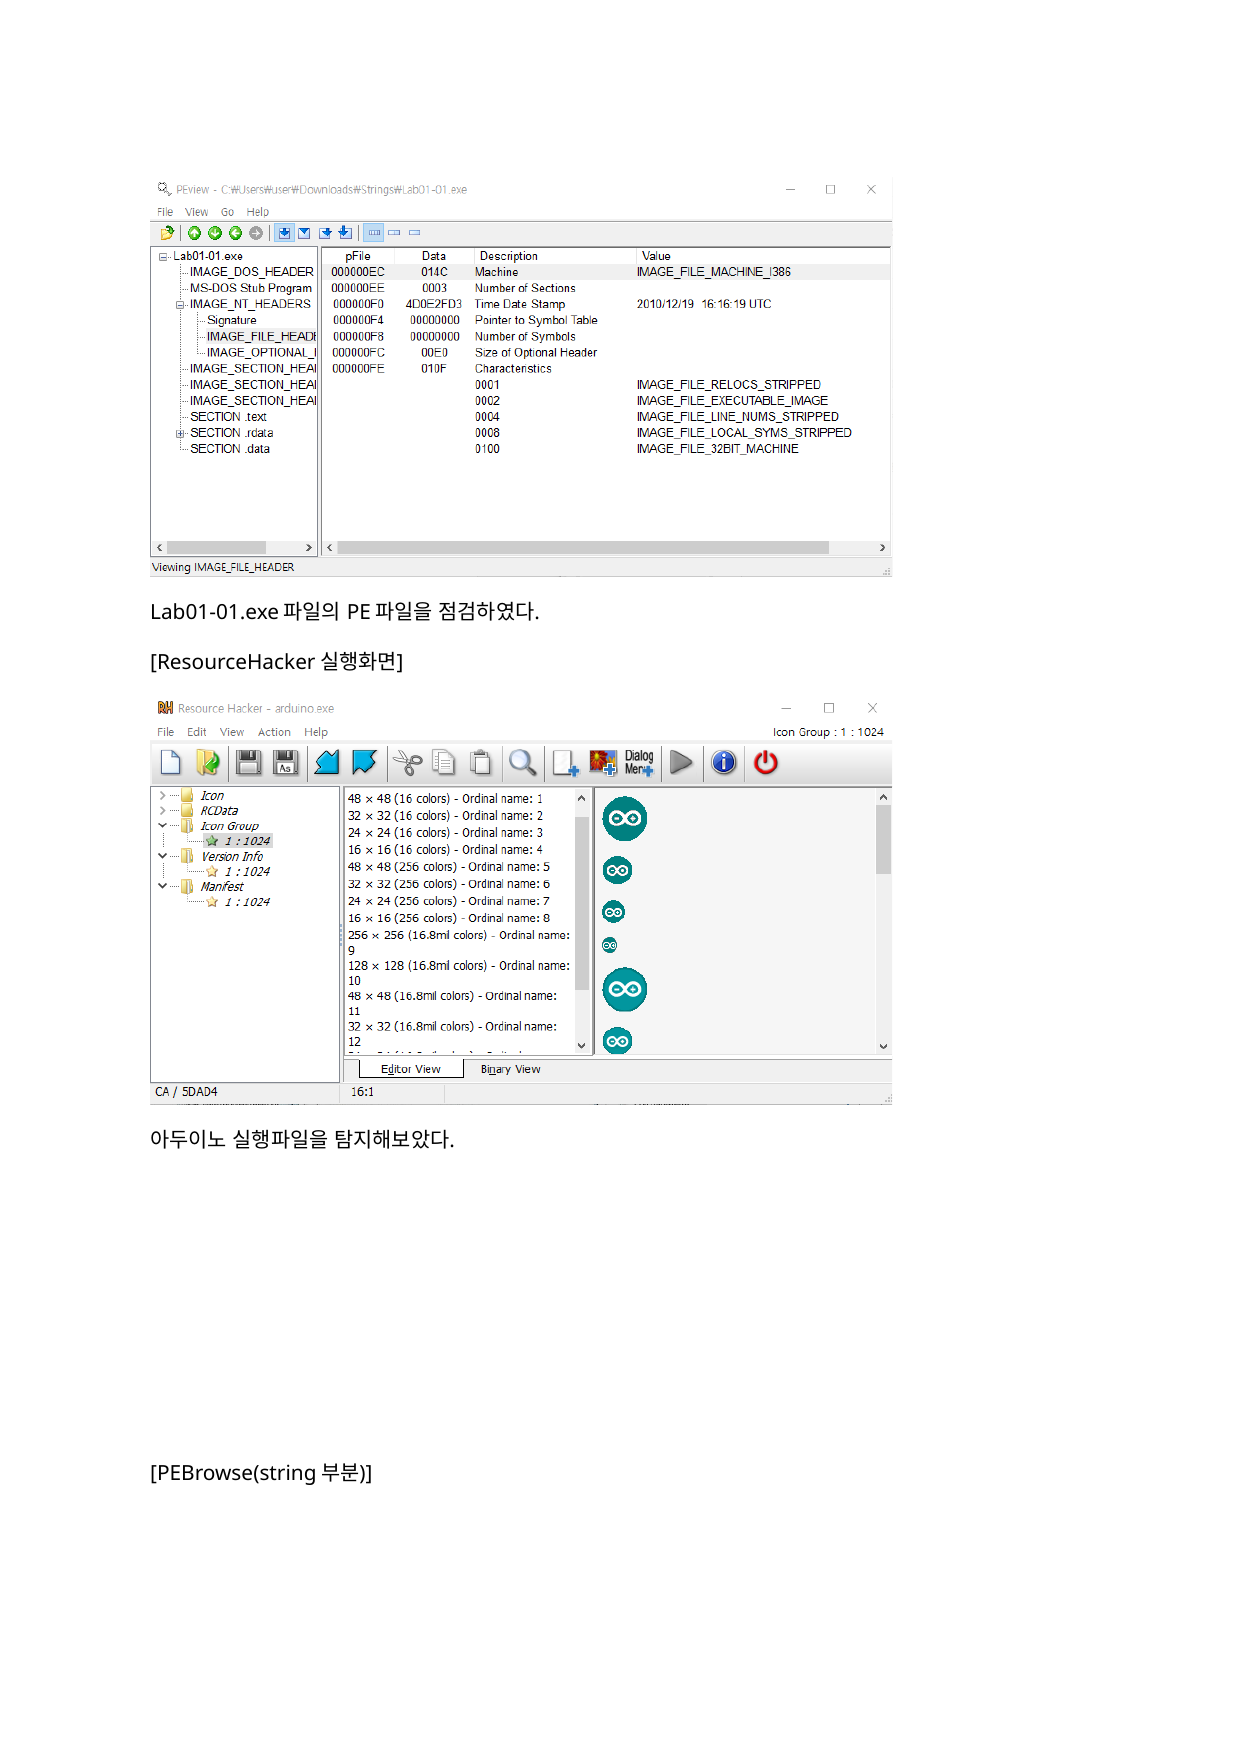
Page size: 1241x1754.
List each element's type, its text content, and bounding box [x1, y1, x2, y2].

picture [150, 694, 893, 1105]
text 아두이노 실행파일을 탐지해보았다. [150, 1123, 1090, 1154]
text [PEBrowse(string부분)] [150, 1457, 1090, 1487]
text Lab01-01.exe파일의 PE파일을 점검하였다. [150, 596, 1090, 626]
picture [150, 177, 893, 577]
text [ResourceHacker실행화면] [150, 645, 1090, 675]
